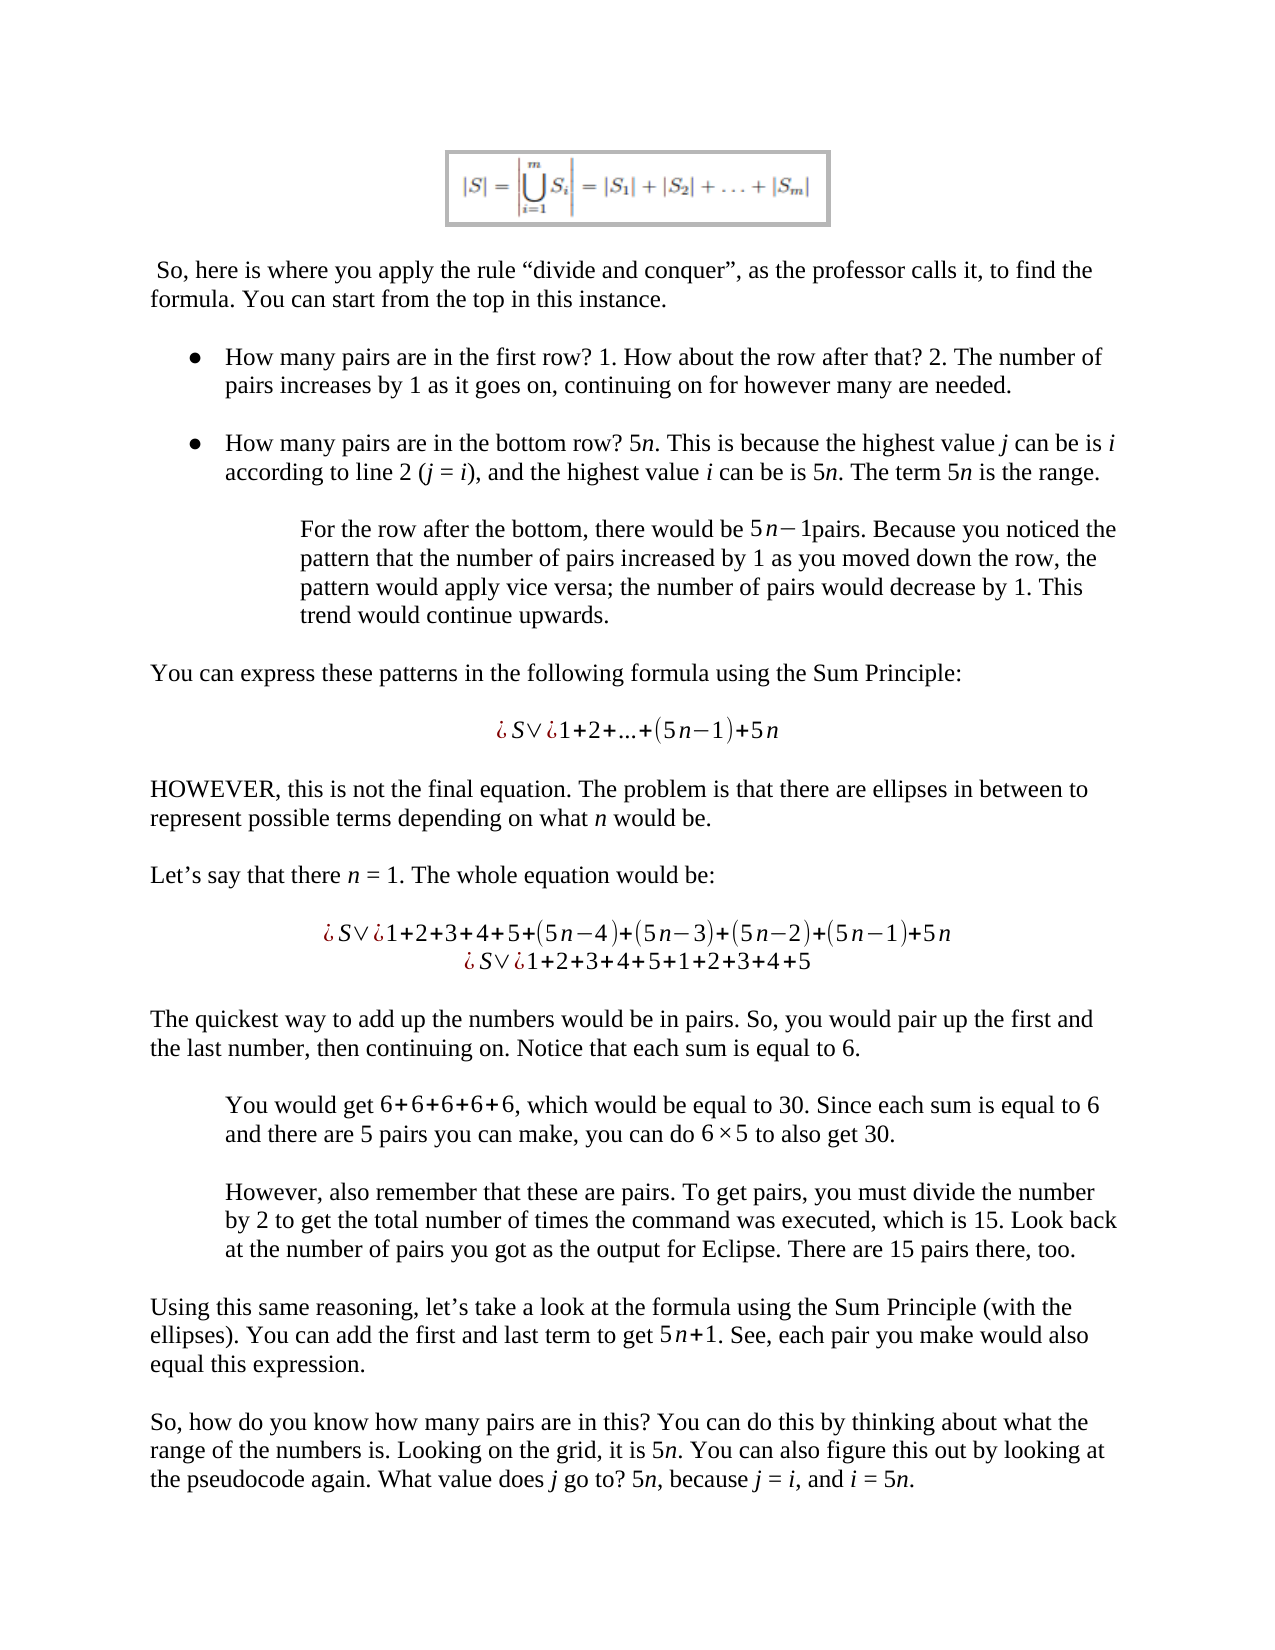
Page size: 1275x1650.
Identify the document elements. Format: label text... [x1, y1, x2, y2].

text The quickest way to add up the numbers would be in pairs. So, you would pair up the first and the last number, then continuing on. Notice that each sum is equal to 6. [150, 1004, 1125, 1062]
text Using this same reasoning, let’s take a look at the formula using the Sum Principle (with the ellipses). You can add the first and last term to get . See, each pair you make would also equal this expression. [150, 1292, 1125, 1378]
text HOWEVER, this is not the final equation. The problem is that there are ellipses in between to represent possible terms depending on what n would be. [150, 774, 1125, 832]
text However, also remember that these are pairs. To get pairs, you must divide the number by 2 to get the total number of times the command was executed, which is 15. Look back at the number of pairs you got as the output for Eclipse. There are 15 pairs there, too. [225, 1177, 1125, 1263]
list How many pairs are in the bottom row? 5n. This is because the highest value j can be is i according to line 2 (j = i), and the highest value i can be is 5n. The term 5n is the range. [187, 428, 1125, 485]
text For the row after the bottom, there would be pairs. Because you noticed the pattern that the number of pairs increased by 1 as you moved down the row, the pattern would apply vice versa; the number of pairs would decrease by 1. This trend would continue upwards. [300, 514, 1125, 629]
text So, here is where you apply the rule “divide and conquer”, as the professor calls it, to find the formula. You can start from the top in this instance. [150, 255, 1125, 313]
text So, how do you know how many pairs are in this? You can do this by thinking about what the range of the numbers is. Looking on the grid, it is 5n. You can also figure this out by looking at the pseudocode again. What value does j go to? 5n, because j = i, and i = 5n. [150, 1407, 1125, 1493]
text Let’s say that there n = 1. The whole equation would be: [150, 860, 1125, 889]
text You would get , which would be equal to 30. Since each sum is equal to 6 and there are 5 pairs you can make, you can do to also get 30. [225, 1090, 1125, 1148]
picture [449, 154, 826, 222]
list How many pairs are in the first row? 1. How about the row after that? 2. The number of pairs increases by 1 as it goes on, continuing on for however many are needed. [187, 342, 1125, 399]
text You can express these patterns in the following formula using the Sum Principle: [150, 658, 1125, 687]
